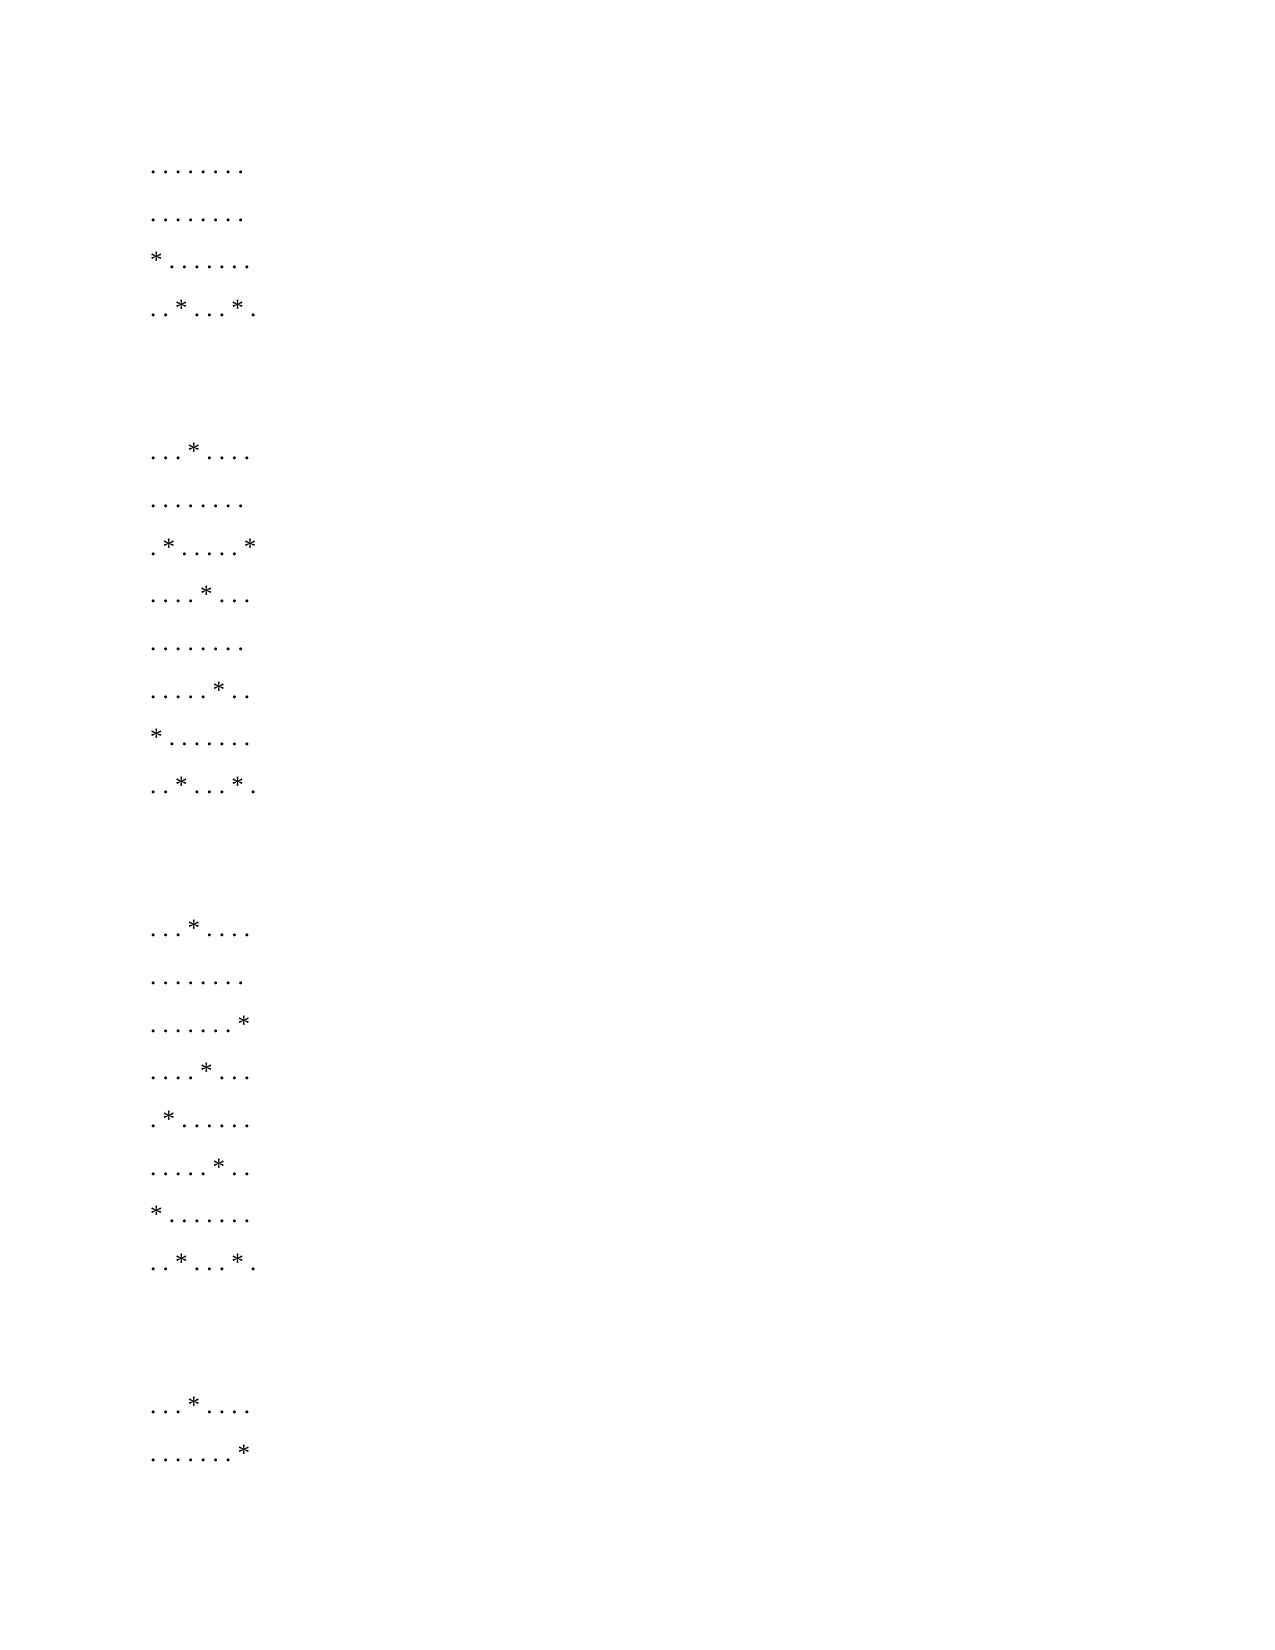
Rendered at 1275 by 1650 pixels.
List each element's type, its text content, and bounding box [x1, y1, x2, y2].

text . . . . . . . . [150, 150, 1125, 179]
text . . . . . . . . [150, 627, 1125, 656]
text * . . . . . . . [150, 245, 1125, 274]
text . . * . . . * . [150, 293, 1125, 322]
text . * . . . . . . [150, 1104, 1125, 1133]
text . . . . * . . . [150, 579, 1125, 608]
text * . . . . . . . [150, 1199, 1125, 1228]
text . . . . . . . . [150, 198, 1125, 226]
text . . . . * . . . [150, 1056, 1125, 1085]
text . * . . . . . * [150, 532, 1125, 560]
text . . . . . * . . [150, 1152, 1125, 1181]
text . . . . . * . . [150, 675, 1125, 703]
text * . . . . . . . [150, 722, 1125, 751]
text . . . * . . . . [150, 436, 1125, 465]
text . . * . . . * . [150, 770, 1125, 799]
text . . . . . . . * [150, 1009, 1125, 1037]
text . . . . . . . . [150, 961, 1125, 990]
text . . . . . . . * [150, 1438, 1125, 1467]
text . . . * . . . . [150, 1390, 1125, 1419]
text . . . . . . . . [150, 484, 1125, 513]
text . . . * . . . . [150, 913, 1125, 942]
text . . * . . . * . [150, 1247, 1125, 1276]
